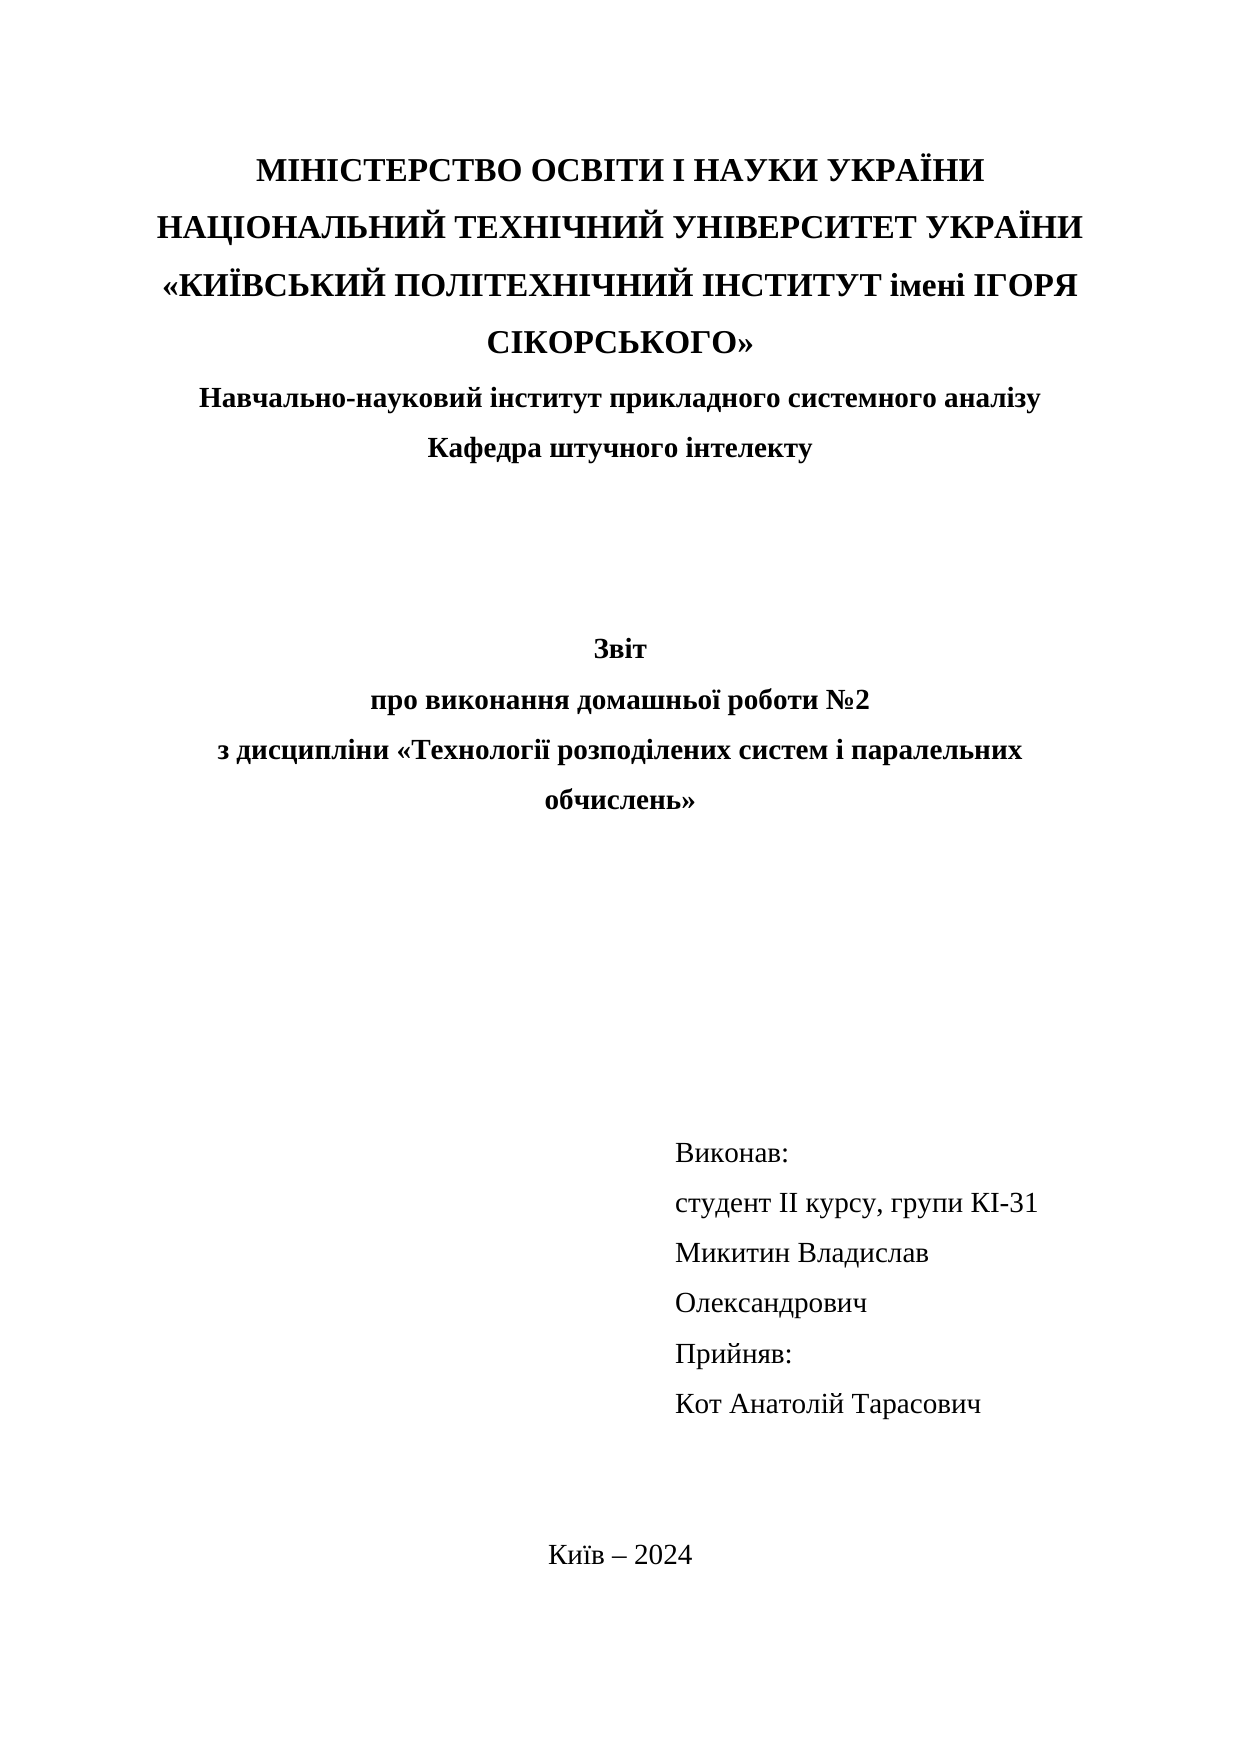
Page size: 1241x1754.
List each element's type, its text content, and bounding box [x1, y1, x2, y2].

text про виконання домашньої роботи №2 [150, 682, 1090, 715]
text Кот Анатолій Тарасович [150, 1386, 1090, 1420]
text студент II курсу, групи КІ-31 [675, 1185, 1090, 1218]
text Микитин Владислав Олександрович [675, 1235, 1090, 1319]
text Виконав: [675, 1135, 1090, 1168]
text з дисципліни «Технології розподілених систем і паралельних обчислень» [150, 732, 1090, 816]
text Прийняв: [675, 1336, 1090, 1369]
text Звіт [150, 632, 1090, 665]
text МІНІСТЕРСТВО ОСВІТИ І НАУКИ УКРАЇНИ НАЦІОНАЛЬНИЙ ТЕХНІЧНИЙ УНІВЕРСИТЕТ УКРАЇНИ «КИЇВСЬКИЙ ПОЛІТЕХНІЧНИЙ ІНСТИТУТ імені ІГОРЯ СІКОРСЬКОГО» [150, 150, 1090, 361]
text Навчально-науковий інститут прикладного системного аналізу Кафедра штучного інтелекту [150, 380, 1090, 464]
text Київ – 2024 [150, 1537, 1090, 1571]
